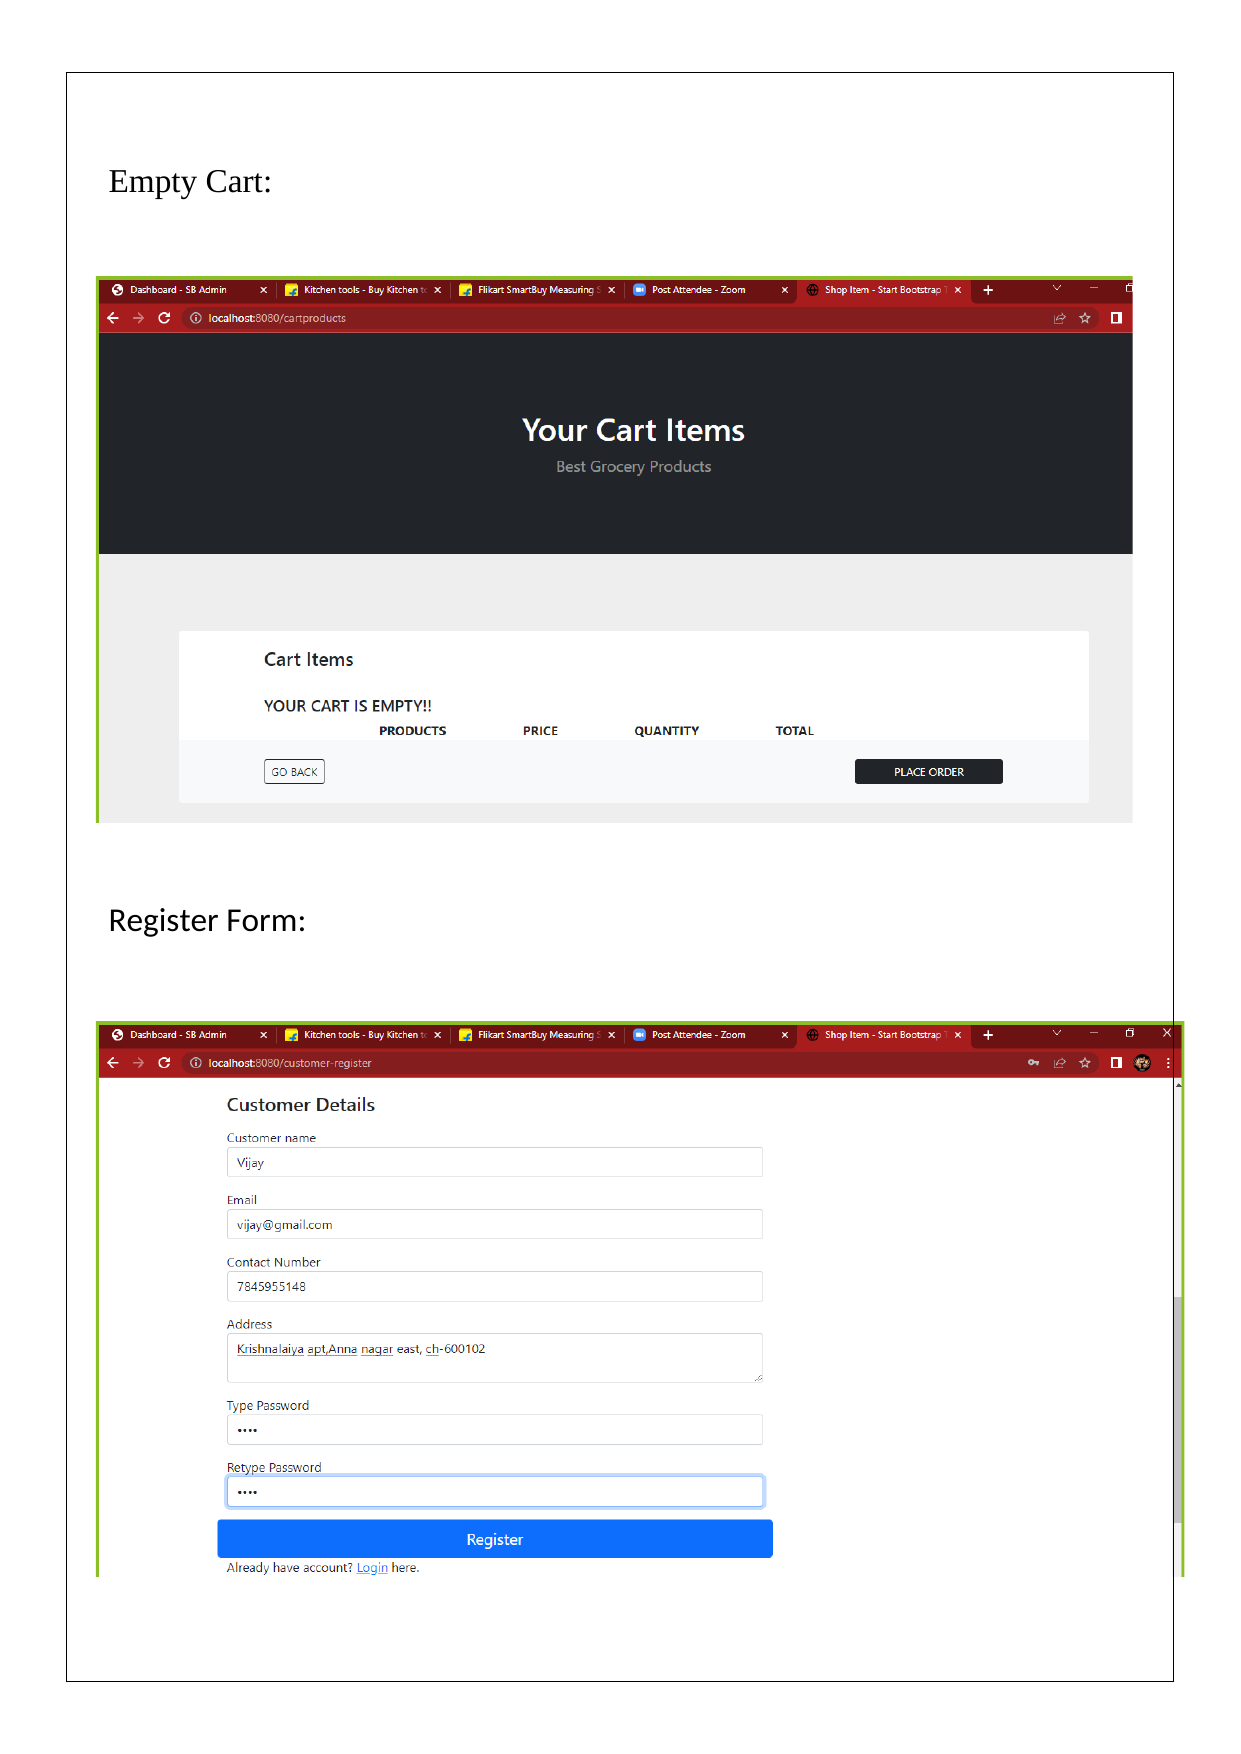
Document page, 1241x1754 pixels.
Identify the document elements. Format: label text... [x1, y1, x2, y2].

list Empty Cart: [75, 161, 1165, 200]
list Register Form: [75, 899, 1165, 940]
picture [1174, 1021, 1185, 1577]
picture [95, 1021, 1173, 1577]
picture [95, 276, 1133, 823]
